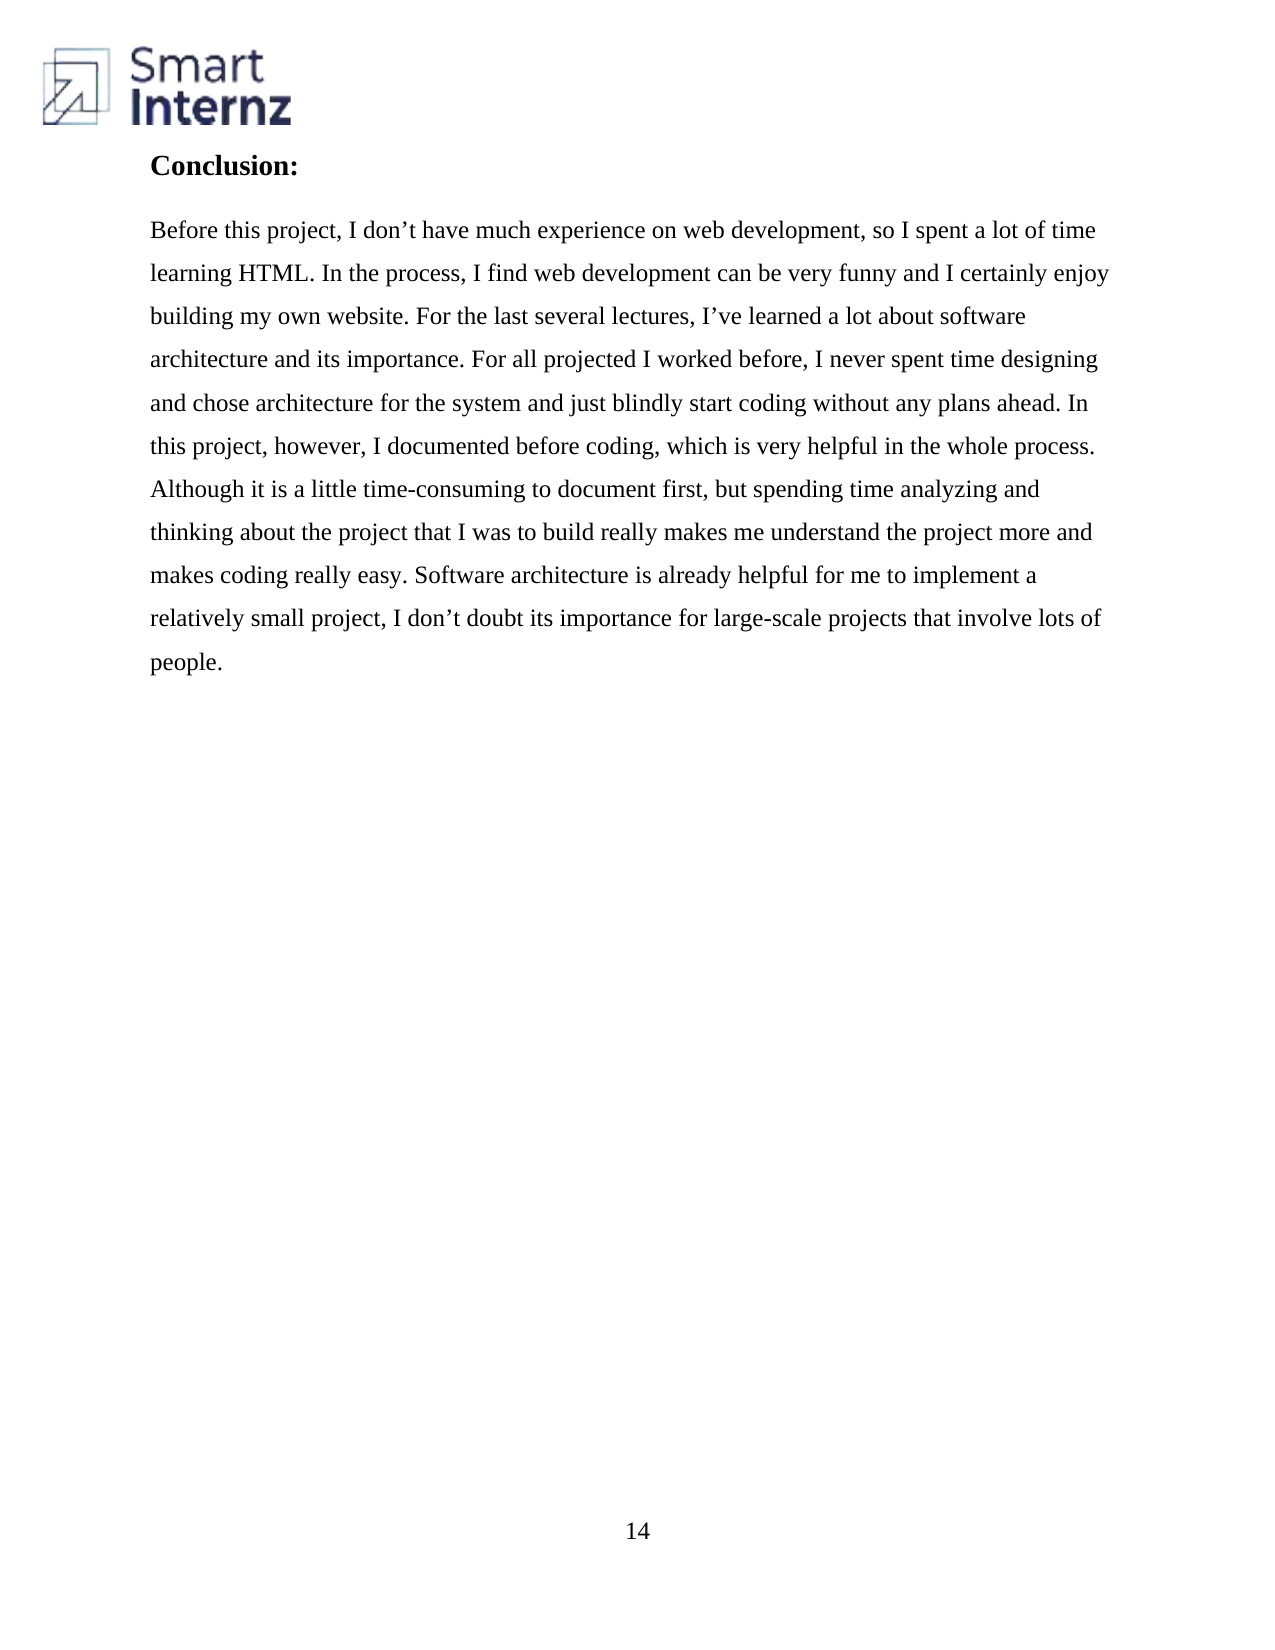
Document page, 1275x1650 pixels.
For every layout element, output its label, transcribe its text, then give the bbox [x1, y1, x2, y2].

text Conclusion: [150, 148, 1135, 182]
text Before this project, I don’t have much experience on web development, so I spent a lot of time learning HTML. In the process, I find web development can be very funny and I certainly enjoy building my own website. For the last several lectures, I’ve learned a lot about software architecture and its importance. For all projected I worked before, I never spent time designing and chose architecture for the system and just blindly start coding without any plans ahead. In this project, however, I documented before coding, which is very helpful in the whole process. Although it is a little time-consuming to document first, but spending time analyzing and thinking about the project that I was to build really makes me understand the project more and makes coding really easy. Software architecture is already helpful for me to implement a [150, 215, 1117, 589]
picture [42, 46, 291, 125]
text relatively small project, I don’t doubt its importance for large-scale projects that involve lots of people. [150, 603, 1104, 675]
